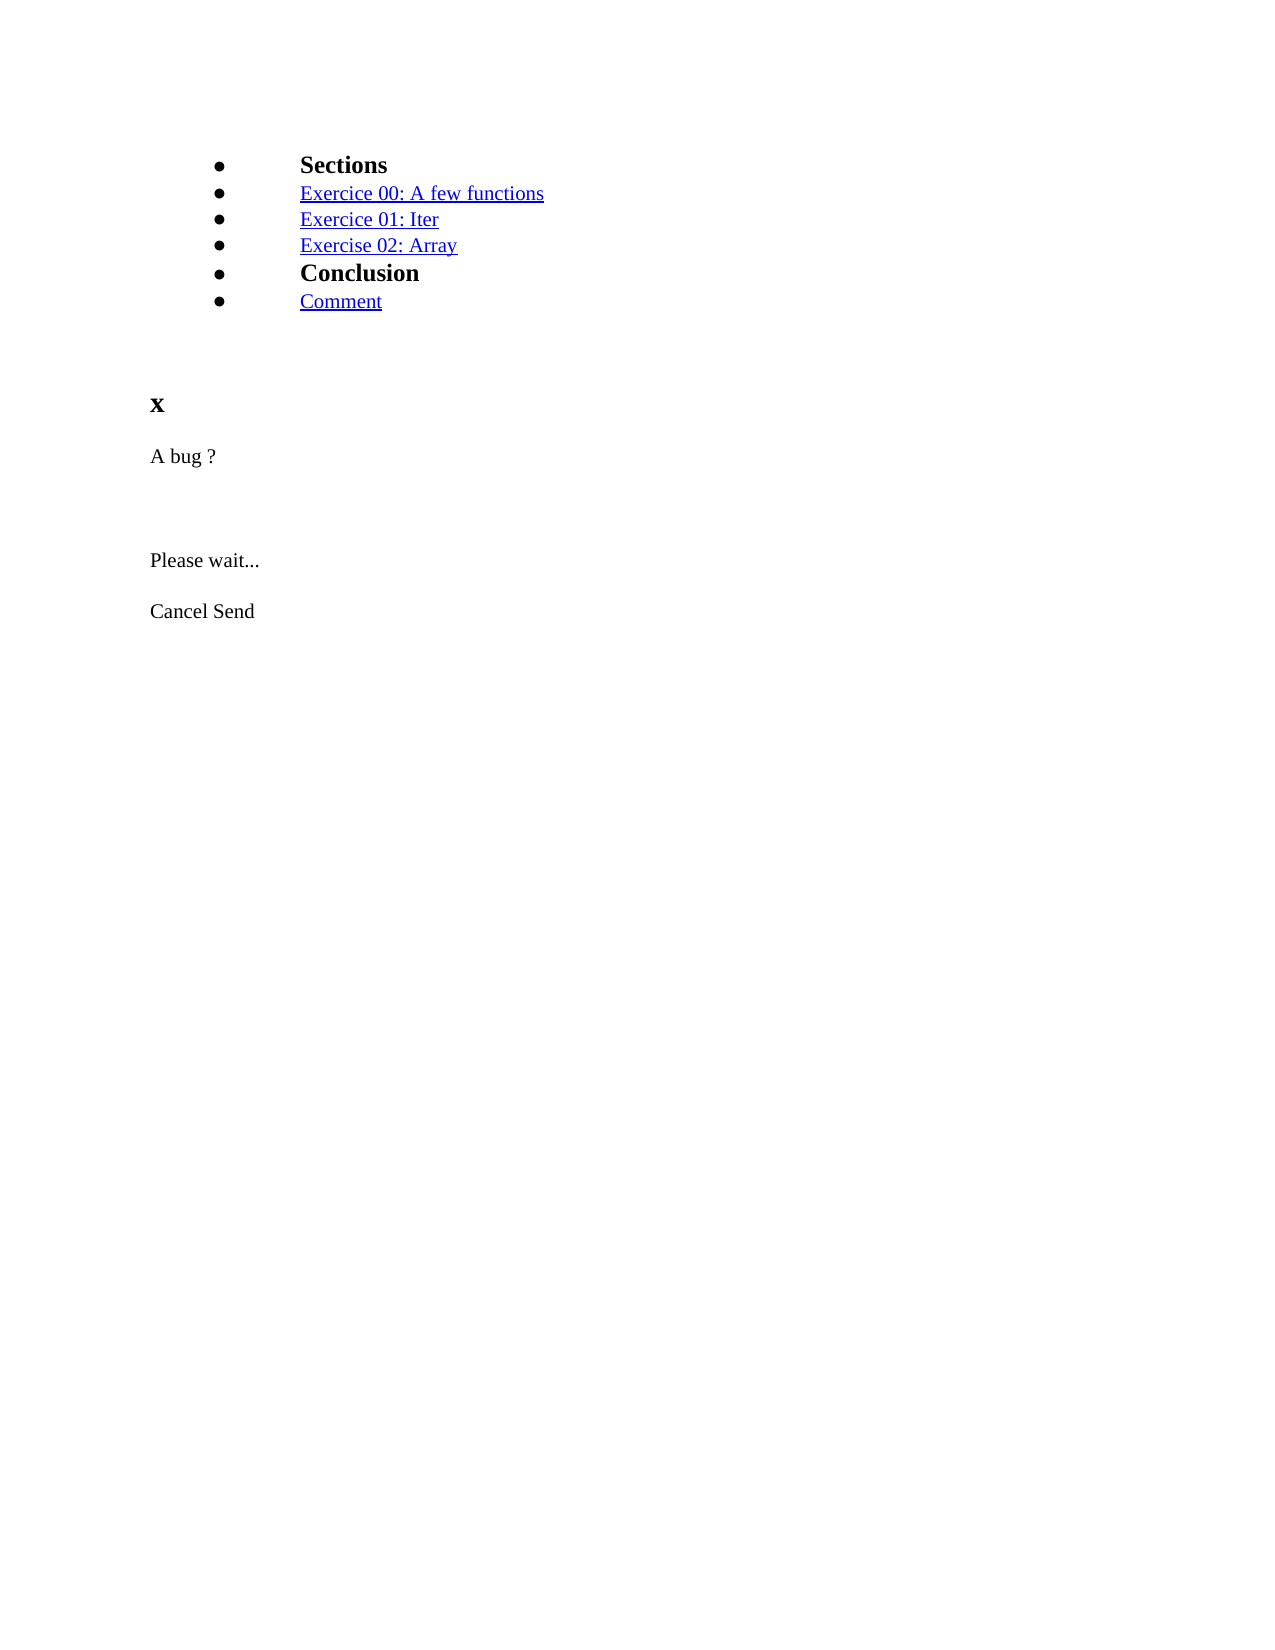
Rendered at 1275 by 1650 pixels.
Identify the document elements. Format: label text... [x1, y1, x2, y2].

list Exercice 01: Iter [212, 205, 1125, 231]
list Exercice 00: A few functions [212, 179, 1125, 205]
subtitle Conclusion [212, 258, 1125, 287]
subtitle x [150, 385, 1125, 419]
text Cancel Send [150, 599, 1125, 623]
list Comment [212, 287, 1125, 313]
subtitle Sections [212, 150, 1125, 179]
text Please wait... [150, 548, 1125, 572]
list Exercise 02: Array [212, 231, 1125, 258]
text A bug ? [150, 444, 1125, 468]
